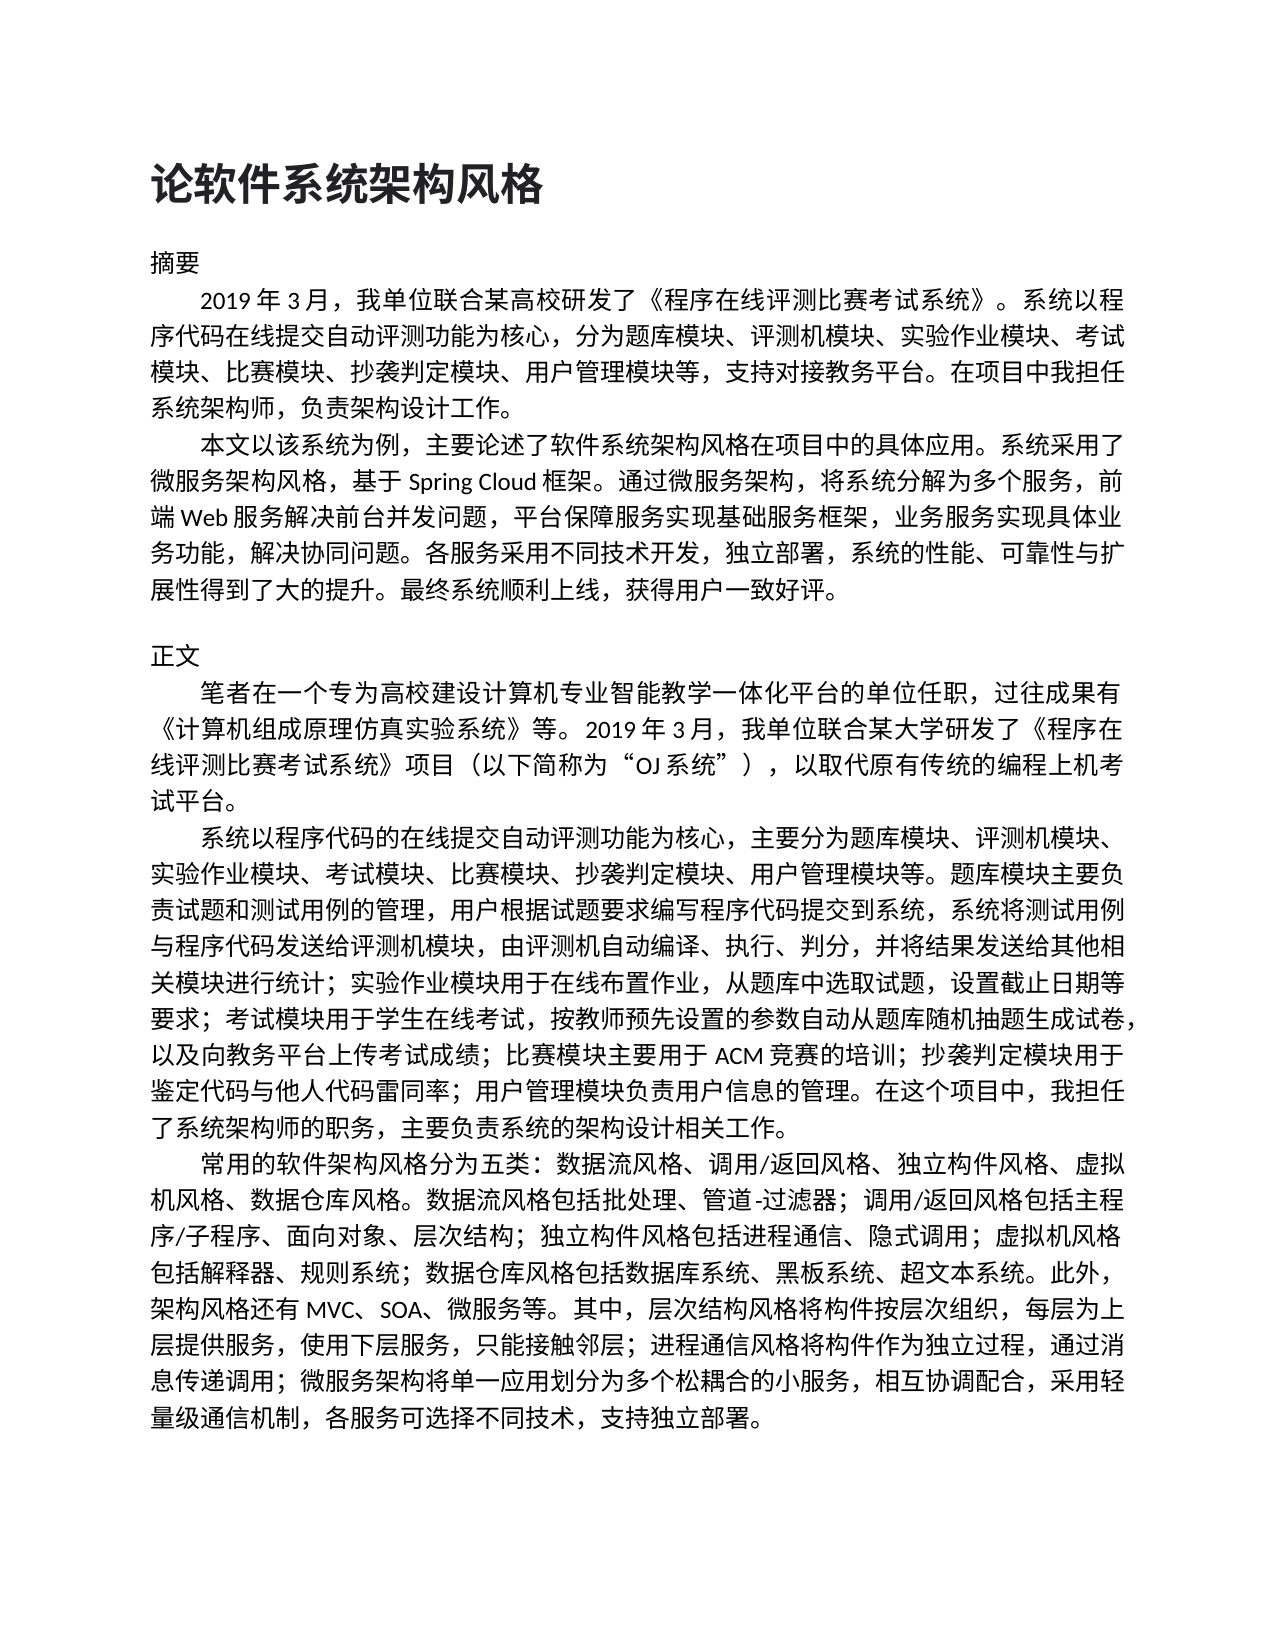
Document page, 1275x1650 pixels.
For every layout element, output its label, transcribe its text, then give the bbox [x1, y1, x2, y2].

text 正文 [150, 637, 1125, 673]
text 常用的软件架构风格分为五类：数据流风格、调用/返回风格、独立构件风格、虚拟机风格、数据仓库风格。数据流风格包括批处理、管道-过滤器；调用/返回风格包括主程序/子程序、面向对象、层次结构；独立构件风格包括进程通信、隐式调用；虚拟机风格包括解释器、规则系统；数据仓库风格包括数据库系统、黑板系统、超文本系统。此外，架构风格还有MVC、SOA、微服务等。其中，层次结构风格将构件按层次组织，每层为上层提供服务，使用下层服务，只能接触邻层；进程通信风格将构件作为独立过程，通过消息传递调用；微服务架构将单一应用划分为多个松耦合的小服务，相互协调配合，采用轻量级通信机制，各服务可选择不同技术，支持独立部署。 [150, 1144, 1125, 1434]
text 2019年3月，我单位联合某高校研发了《程序在线评测比赛考试系统》。系统以程序代码在线提交自动评测功能为核心，分为题库模块、评测机模块、实验作业模块、考试模块、比赛模块、抄袭判定模块、用户管理模块等，支持对接教务平台。在项目中我担任系统架构师，负责架构设计工作。 [150, 280, 1125, 425]
subtitle 论软件系统架构风格 [150, 150, 1125, 213]
text 摘要 [150, 244, 1125, 280]
text 本文以该系统为例，主要论述了软件系统架构风格在项目中的具体应用。系统采用了微服务架构风格，基于Spring Cloud框架。通过微服务架构，将系统分解为多个服务，前端Web服务解决前台并发问题，平台保障服务实现基础服务框架，业务服务实现具体业务功能，解决协同问题。各服务采用不同技术开发，独立部署，系统的性能、可靠性与扩展性得到了大的提升。最终系统顺利上线，获得用户一致好评。 [150, 425, 1125, 606]
text 笔者在一个专为高校建设计算机专业智能教学一体化平台的单位任职，过往成果有《计算机组成原理仿真实验系统》等。2019年3月，我单位联合某大学研发了《程序在线评测比赛考试系统》项目（以下简称为“OJ系统”），以取代原有传统的编程上机考试平台。 [150, 673, 1125, 818]
text 系统以程序代码的在线提交自动评测功能为核心，主要分为题库模块、评测机模块、实验作业模块、考试模块、比赛模块、抄袭判定模块、用户管理模块等。题库模块主要负责试题和测试用例的管理，用户根据试题要求编写程序代码提交到系统，系统将测试用例与程序代码发送给评测机模块，由评测机自动编译、执行、判分，并将结果发送给其他相关模块进行统计；实验作业模块用于在线布置作业，从题库中选取试题，设置截止日期等要求；考试模块用于学生在线考试，按教师预先设置的参数自动从题库随机抽题生成试卷，以及向教务平台上传考试成绩；比赛模块主要用于ACM竞赛的培训；抄袭判定模块用于鉴定代码与他人代码雷同率；用户管理模块负责用户信息的管理。在这个项目中，我担任了系统架构师的职务，主要负责系统的架构设计相关工作。 [150, 818, 1125, 1144]
